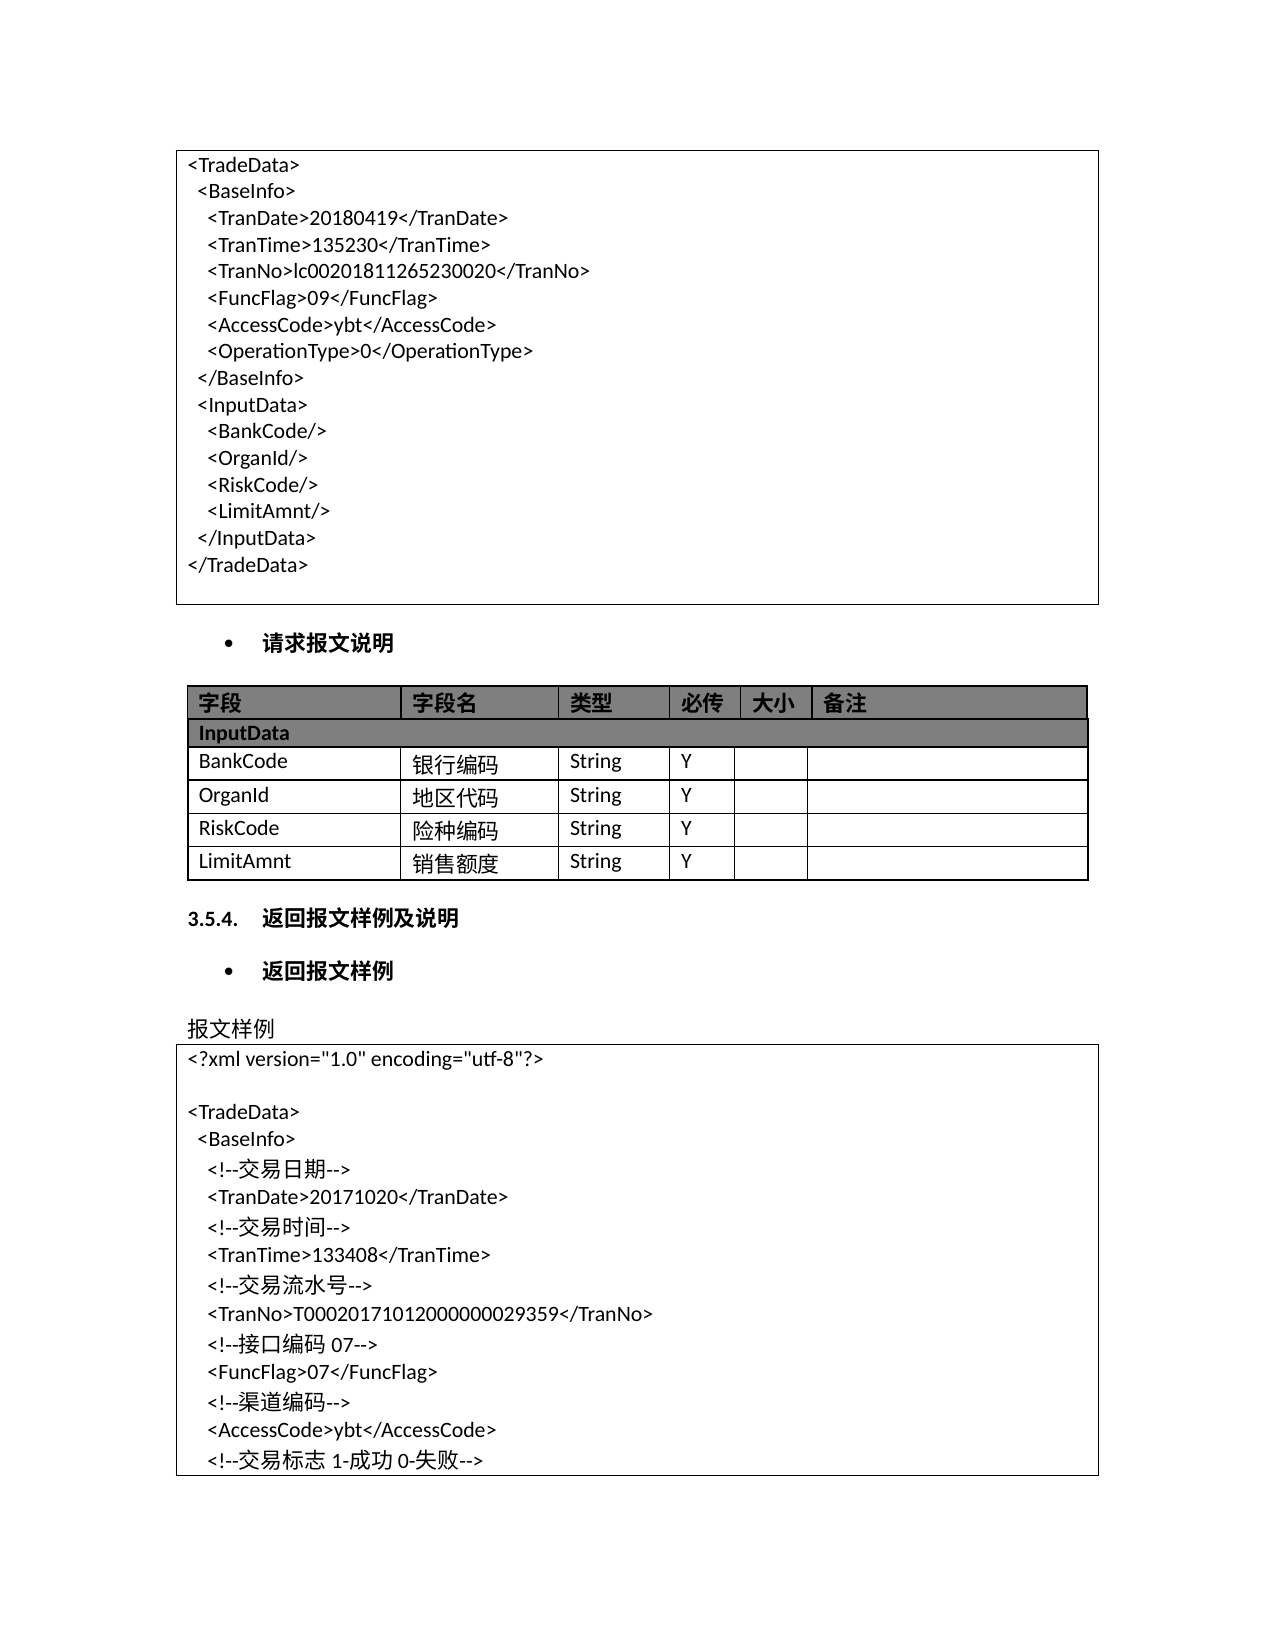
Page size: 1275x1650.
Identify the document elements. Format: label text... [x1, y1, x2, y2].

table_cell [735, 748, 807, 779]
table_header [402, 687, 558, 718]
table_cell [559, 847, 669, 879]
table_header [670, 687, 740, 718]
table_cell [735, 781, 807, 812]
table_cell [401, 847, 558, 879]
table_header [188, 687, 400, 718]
subtitle 返回报文样例 [225, 954, 1087, 986]
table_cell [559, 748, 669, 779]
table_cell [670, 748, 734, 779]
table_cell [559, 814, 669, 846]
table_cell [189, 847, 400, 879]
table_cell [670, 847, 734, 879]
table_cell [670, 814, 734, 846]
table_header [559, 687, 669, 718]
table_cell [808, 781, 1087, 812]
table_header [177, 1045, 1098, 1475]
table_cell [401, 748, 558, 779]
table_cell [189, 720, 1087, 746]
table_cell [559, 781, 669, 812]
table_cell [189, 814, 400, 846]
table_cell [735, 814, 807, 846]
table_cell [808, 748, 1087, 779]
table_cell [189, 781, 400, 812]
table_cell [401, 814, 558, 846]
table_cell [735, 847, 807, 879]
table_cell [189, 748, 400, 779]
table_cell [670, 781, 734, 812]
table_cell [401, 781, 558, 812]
subtitle 请求报文说明 [225, 626, 1087, 658]
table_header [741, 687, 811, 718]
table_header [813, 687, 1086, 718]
text 报文样例 [187, 1012, 1087, 1044]
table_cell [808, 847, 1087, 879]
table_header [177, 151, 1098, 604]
subtitle 返回报文样例及说明 [187, 901, 1087, 933]
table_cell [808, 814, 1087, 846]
